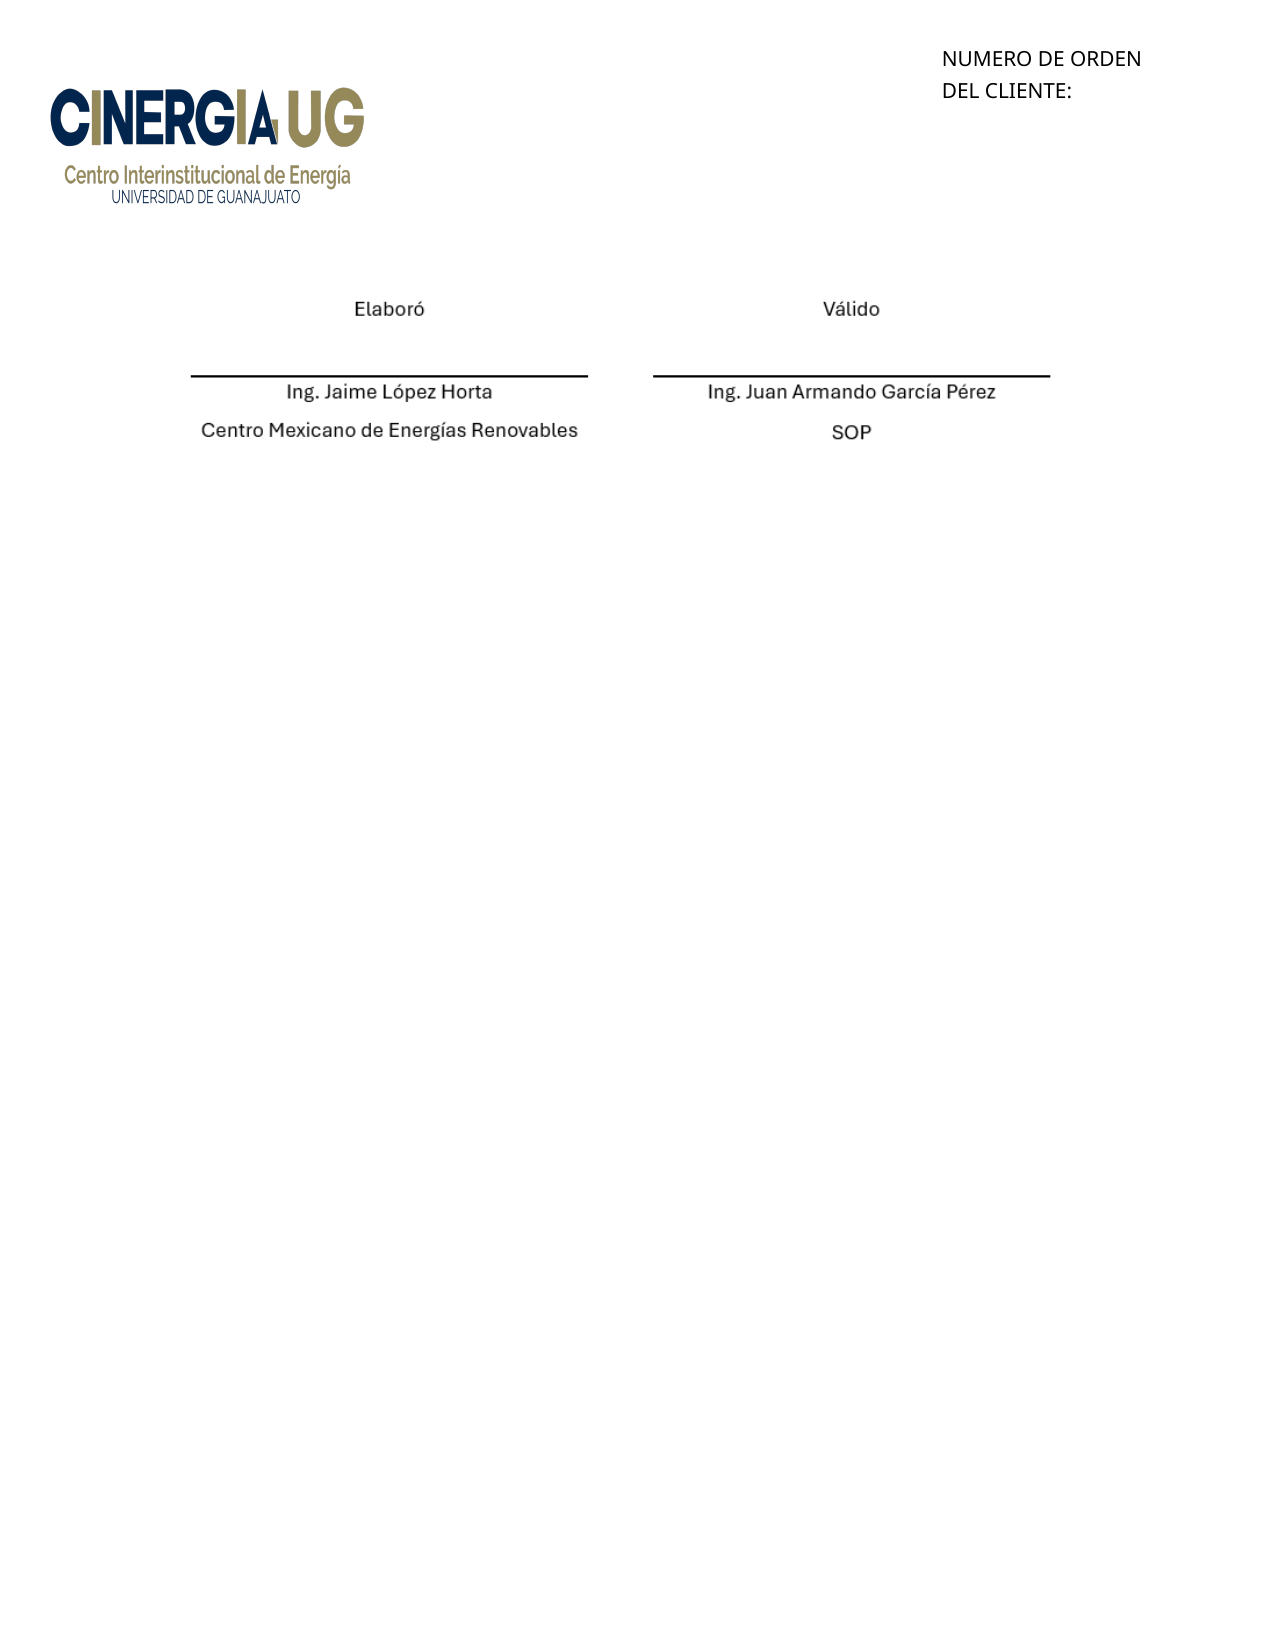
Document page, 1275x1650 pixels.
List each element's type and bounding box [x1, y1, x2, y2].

picture [47, 74, 365, 209]
picture [177, 246, 1098, 529]
